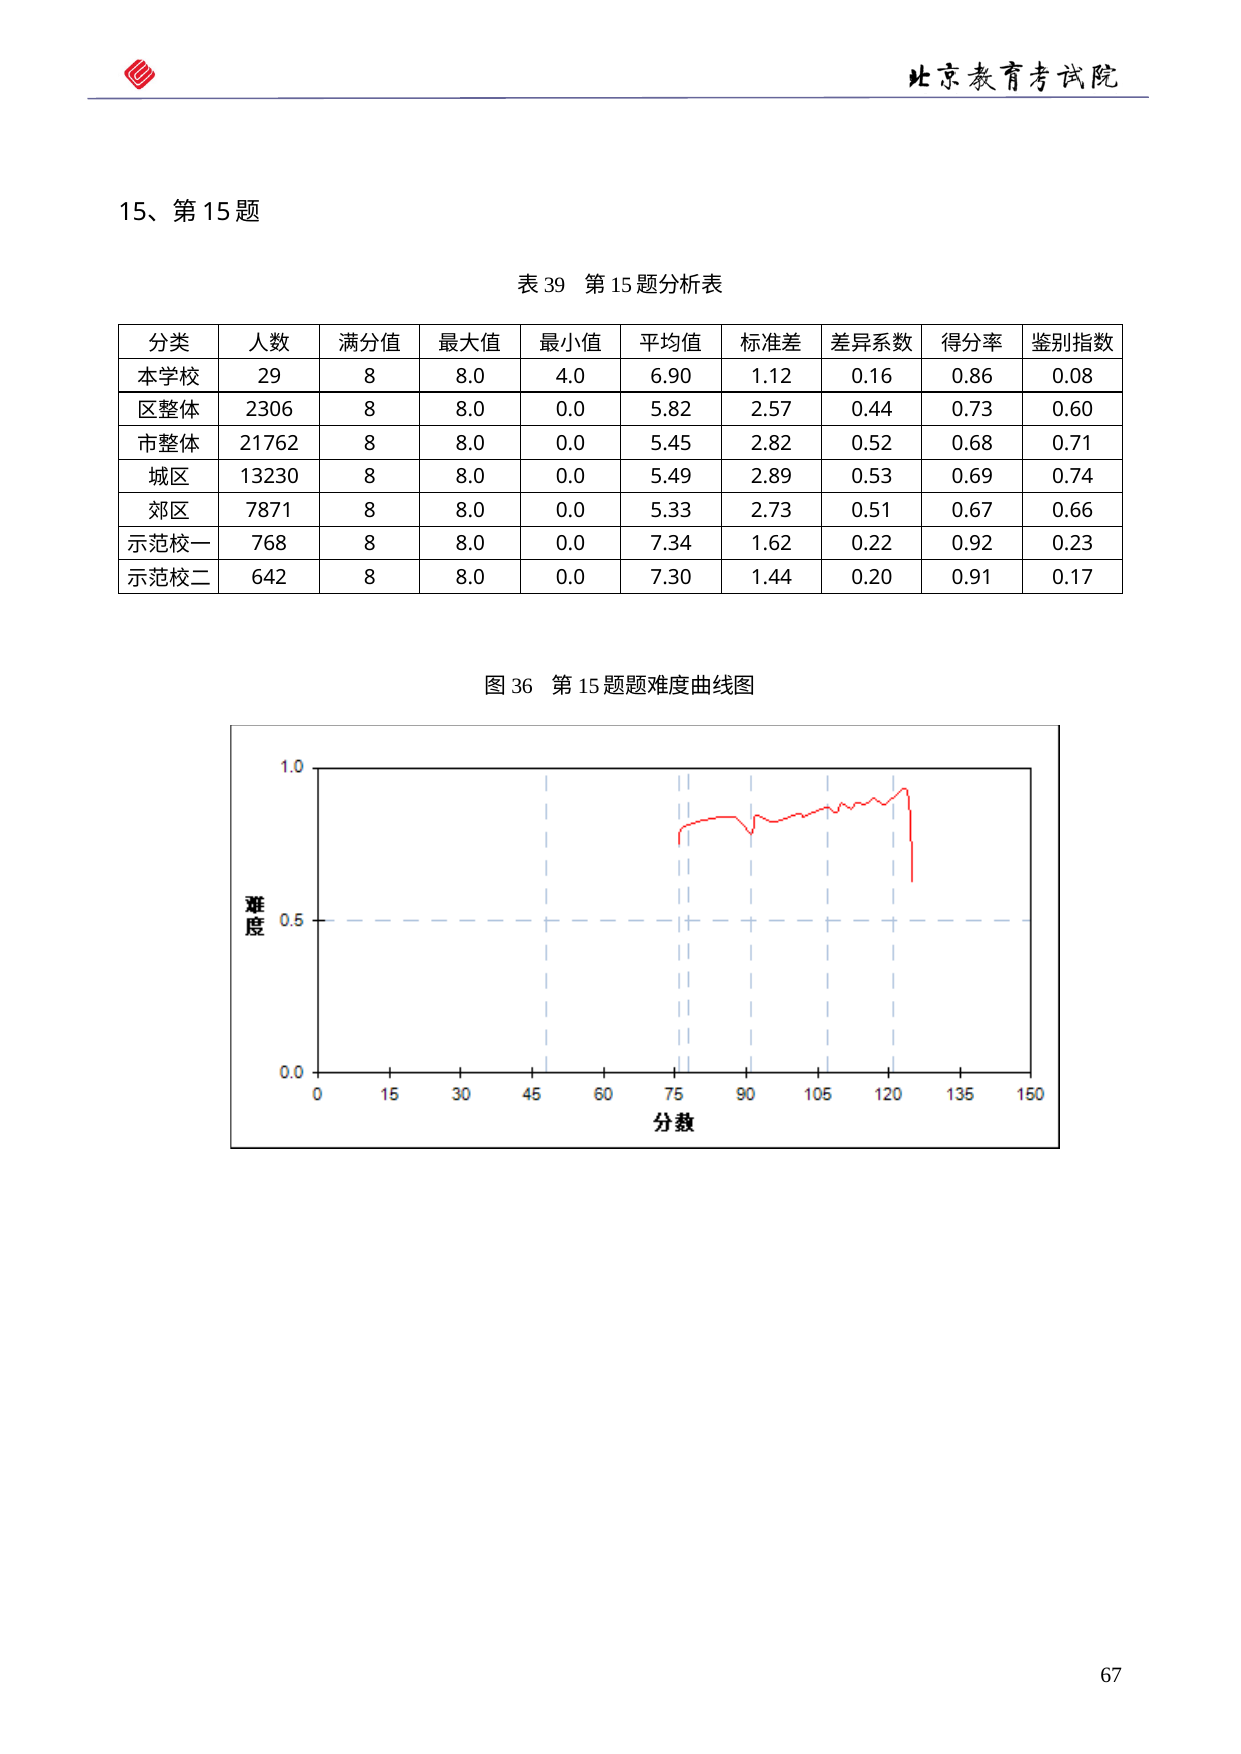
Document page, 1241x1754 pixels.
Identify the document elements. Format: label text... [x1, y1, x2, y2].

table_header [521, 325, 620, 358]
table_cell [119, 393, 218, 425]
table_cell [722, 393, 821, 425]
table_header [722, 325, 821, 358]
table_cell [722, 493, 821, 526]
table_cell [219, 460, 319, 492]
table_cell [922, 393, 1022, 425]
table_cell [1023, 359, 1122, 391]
title 第15题 [118, 177, 1122, 242]
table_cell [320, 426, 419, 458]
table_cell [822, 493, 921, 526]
text 图 36 第15题题难度曲线图 [118, 667, 1122, 700]
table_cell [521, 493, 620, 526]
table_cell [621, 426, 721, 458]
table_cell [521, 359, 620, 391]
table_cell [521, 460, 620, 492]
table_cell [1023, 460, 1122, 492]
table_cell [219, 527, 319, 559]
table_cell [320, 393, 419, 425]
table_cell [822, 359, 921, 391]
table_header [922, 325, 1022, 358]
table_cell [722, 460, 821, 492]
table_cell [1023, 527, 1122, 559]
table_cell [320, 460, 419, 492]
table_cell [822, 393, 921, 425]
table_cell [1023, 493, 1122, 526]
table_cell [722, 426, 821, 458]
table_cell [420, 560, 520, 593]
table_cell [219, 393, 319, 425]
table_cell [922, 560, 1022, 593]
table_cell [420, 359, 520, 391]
picture [909, 56, 1123, 94]
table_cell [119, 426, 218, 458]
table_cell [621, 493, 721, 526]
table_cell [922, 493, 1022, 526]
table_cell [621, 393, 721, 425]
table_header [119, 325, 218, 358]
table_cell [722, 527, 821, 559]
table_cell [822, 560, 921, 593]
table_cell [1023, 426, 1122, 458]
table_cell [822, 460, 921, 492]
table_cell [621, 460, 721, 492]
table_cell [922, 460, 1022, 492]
picture [230, 725, 1060, 1149]
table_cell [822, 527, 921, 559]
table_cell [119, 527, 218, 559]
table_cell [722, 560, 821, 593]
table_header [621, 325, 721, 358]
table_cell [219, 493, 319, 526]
picture [118, 56, 164, 94]
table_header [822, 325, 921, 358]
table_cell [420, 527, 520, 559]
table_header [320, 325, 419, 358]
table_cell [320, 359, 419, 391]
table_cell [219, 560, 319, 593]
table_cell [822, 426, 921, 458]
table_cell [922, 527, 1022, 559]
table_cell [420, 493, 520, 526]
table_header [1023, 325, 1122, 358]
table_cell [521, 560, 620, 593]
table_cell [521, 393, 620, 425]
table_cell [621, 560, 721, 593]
text 表 39 第15题分析表 [118, 267, 1122, 299]
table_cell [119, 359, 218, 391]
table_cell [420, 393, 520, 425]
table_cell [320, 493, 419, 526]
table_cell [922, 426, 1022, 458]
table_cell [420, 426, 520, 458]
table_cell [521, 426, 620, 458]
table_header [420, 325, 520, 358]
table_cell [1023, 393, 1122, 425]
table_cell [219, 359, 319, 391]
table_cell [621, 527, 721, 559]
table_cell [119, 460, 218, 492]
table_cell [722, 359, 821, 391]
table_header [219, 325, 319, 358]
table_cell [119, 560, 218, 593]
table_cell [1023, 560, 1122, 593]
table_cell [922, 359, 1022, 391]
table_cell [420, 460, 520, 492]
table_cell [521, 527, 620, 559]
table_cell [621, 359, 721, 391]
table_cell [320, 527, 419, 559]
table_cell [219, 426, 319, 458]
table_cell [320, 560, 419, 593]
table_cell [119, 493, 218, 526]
